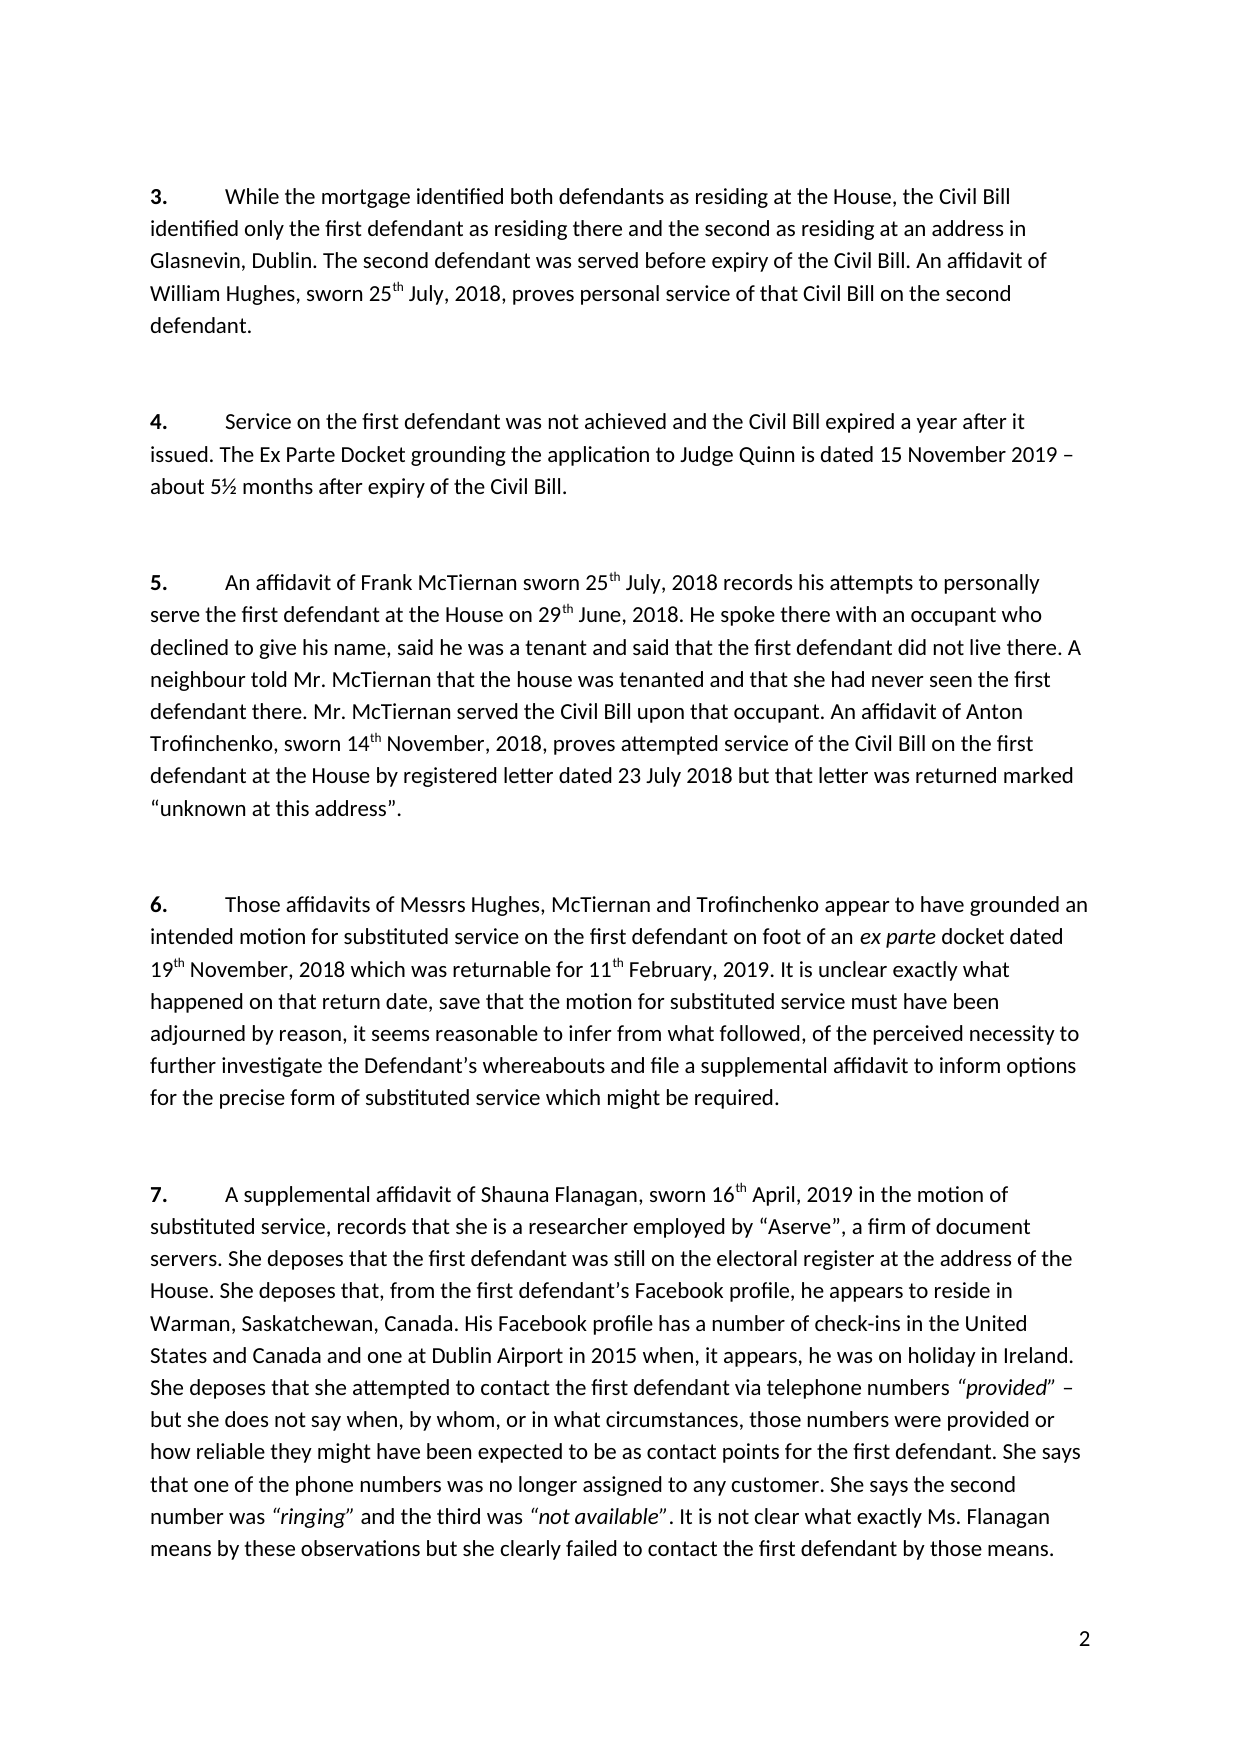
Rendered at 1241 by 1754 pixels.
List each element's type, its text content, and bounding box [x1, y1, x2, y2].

list Those affidavits of Messrs Hughes, McTiernan and Trofinchenko appear to have grounded an intended motion for substituted service on the first defendant on foot of an ex parte docket dated 19th November, 2018 which was returnable for 11th February, 2019. It is unclear exactly what happened on that return date, save that the motion for substituted service must have been adjourned by reason, it seems reasonable to infer from what followed, of the perceived necessity to further investigate the Defendant’s whereabouts and file a supplemental affidavit to inform options for the precise form of substituted service which might be required. [150, 890, 1090, 1111]
list Service on the first defendant was not achieved and the Civil Bill expired a year after it issued. The Ex Parte Docket grounding the application to Judge Quinn is dated 15 November 2019 – about 5½ months after expiry of the Civil Bill. [150, 407, 1090, 500]
list An affidavit of Frank McTiernan sworn 25th July, 2018 records his attempts to personally serve the first defendant at the House on 29th June, 2018. He spoke there with an occupant who declined to give his name, said he was a tenant and said that the first defendant did not live there. A neighbour told Mr. McTiernan that the house was tenanted and that she had never seen the first defendant there. Mr. McTiernan served the Civil Bill upon that occupant. An affidavit of Anton Trofinchenko, sworn 14th November, 2018, proves attempted service of the Civil Bill on the first defendant at the House by registered letter dated 23 July 2018 but that letter was returned marked “unknown at this address”. [150, 568, 1090, 822]
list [150, 1180, 1090, 1562]
list While the mortgage identified both defendants as residing at the House, the Civil Bill identified only the first defendant as residing there and the second as residing at an address in Glasnevin, Dublin. The second defendant was served before expiry of the Civil Bill. An affidavit of William Hughes, sworn 25th July, 2018, proves personal service of that Civil Bill on the second defendant. [150, 182, 1090, 339]
